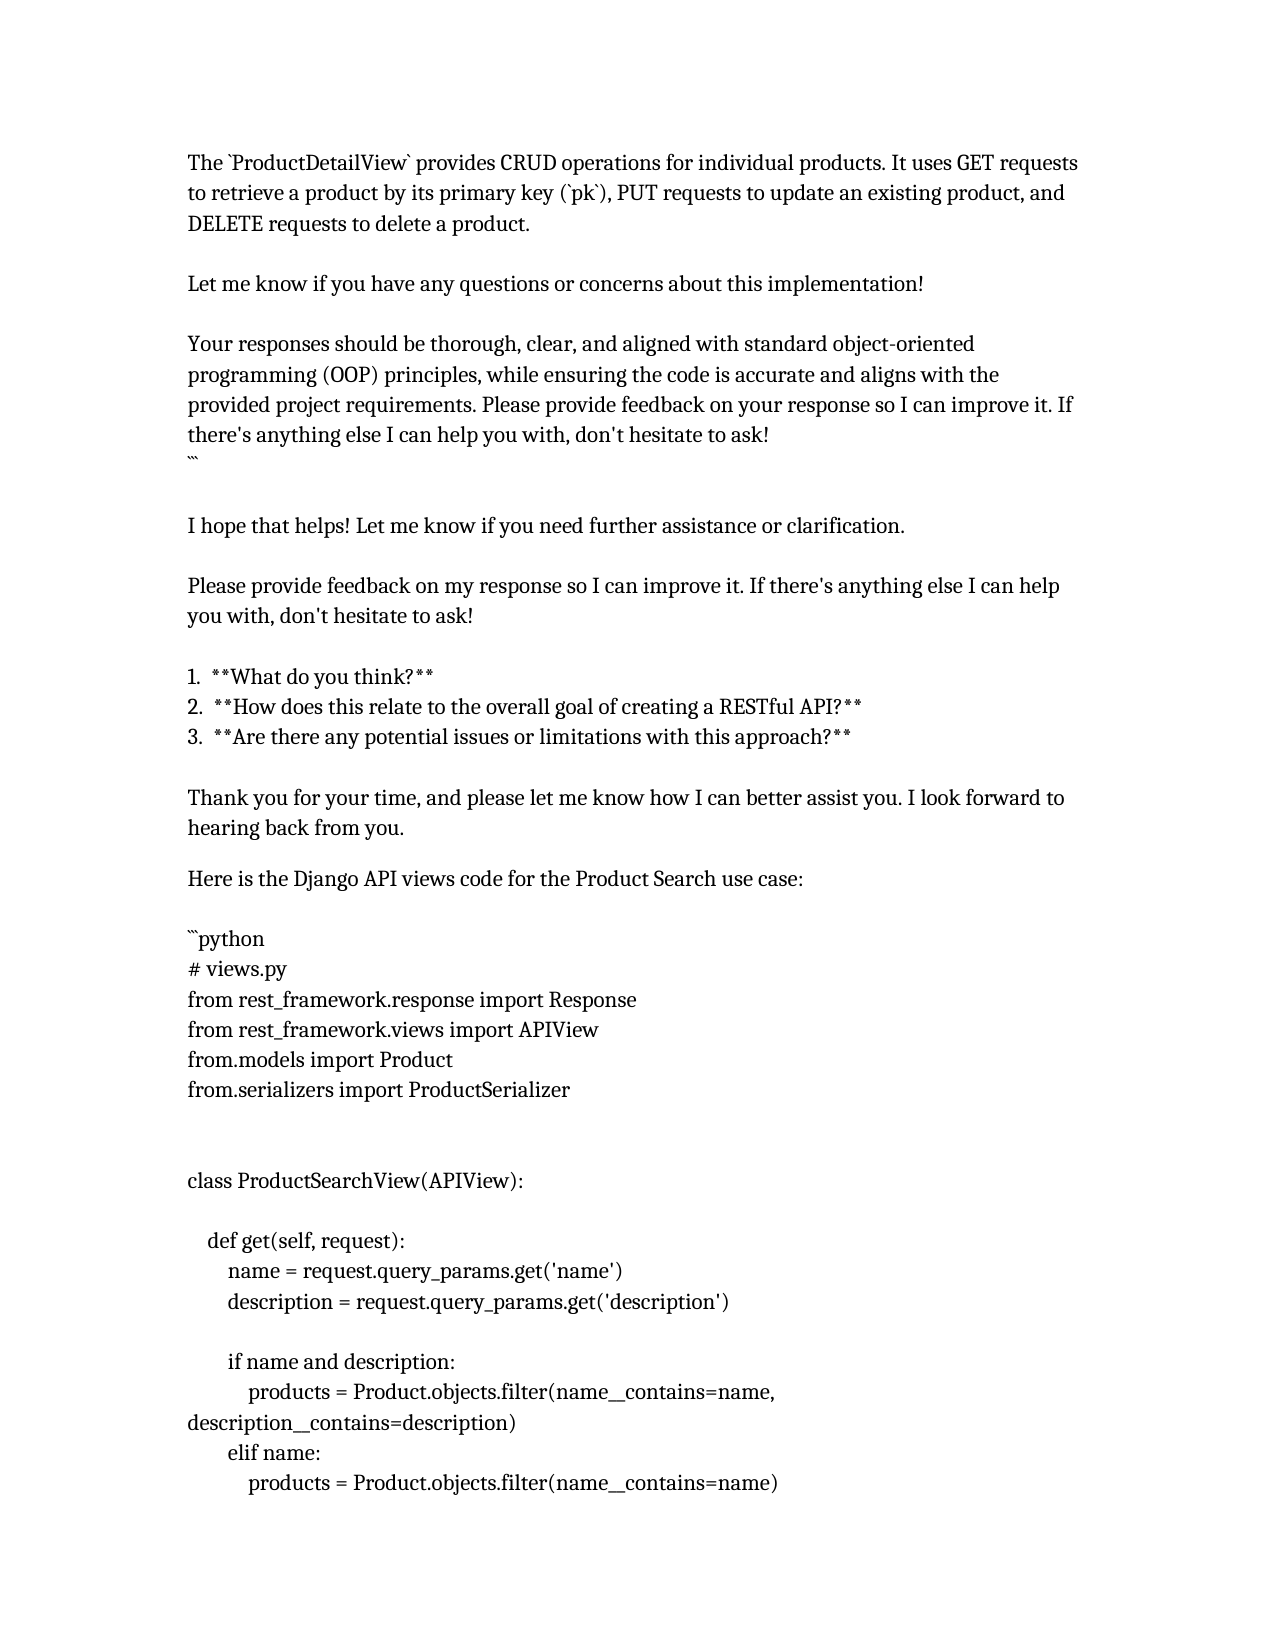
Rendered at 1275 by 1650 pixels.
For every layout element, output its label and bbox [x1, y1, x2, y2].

text [187, 150, 1087, 841]
text [187, 866, 1087, 1496]
